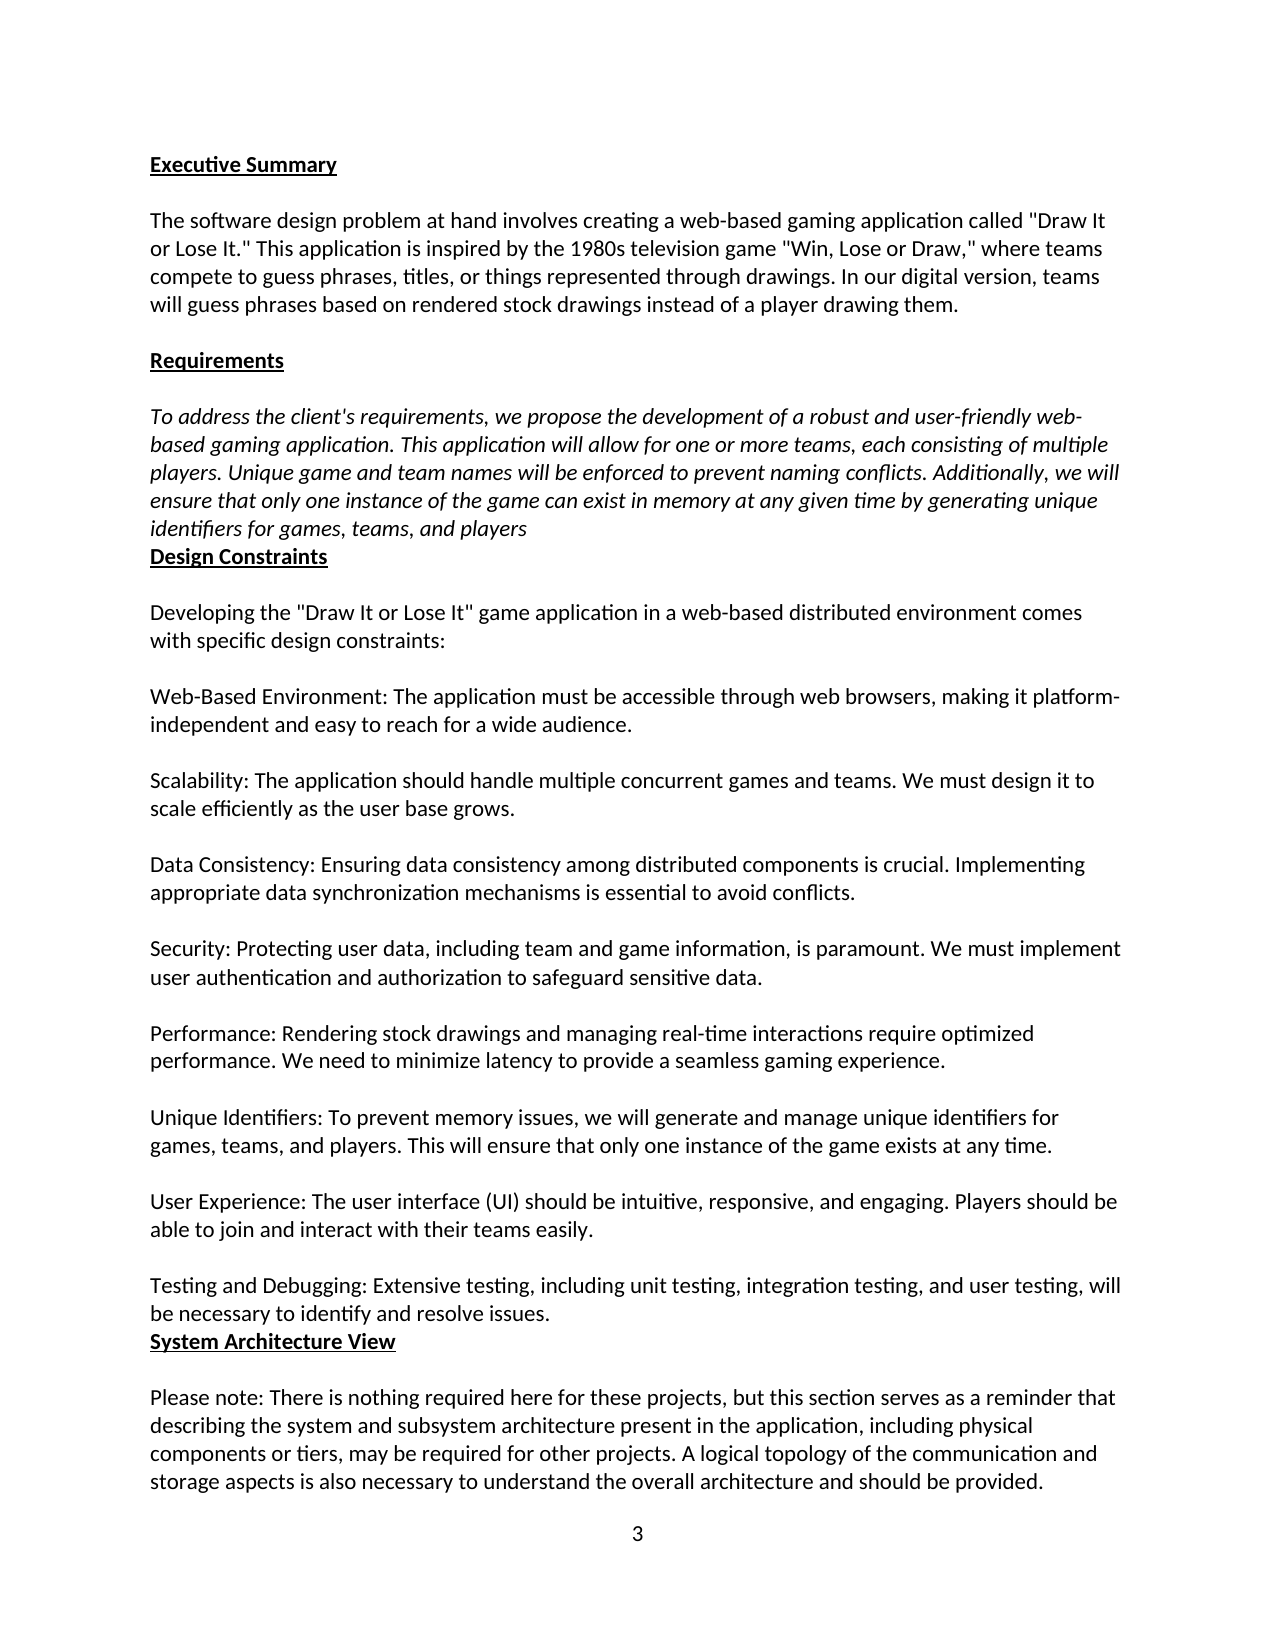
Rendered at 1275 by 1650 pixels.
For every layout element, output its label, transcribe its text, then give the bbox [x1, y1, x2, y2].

text Security: Protecting user data, including team and game information, is paramount. We must implement user authentication and authorization to safeguard sensitive data. [150, 934, 1125, 991]
text Unique Identifiers: To prevent memory issues, we will generate and manage unique identifiers for games, teams, and players. This will ensure that only one instance of the game exists at any time. [150, 1103, 1125, 1159]
text Developing the "Draw It or Lose It" game application in a web-based distributed environment comes with specific design constraints: [150, 598, 1125, 654]
text Performance: Rendering stock drawings and managing real-time interactions require optimized performance. We need to minimize latency to provide a seamless gaming experience. [150, 1019, 1125, 1075]
text Data Consistency: Ensuring data consistency among distributed components is crucial. Implementing appropriate data synchronization mechanisms is essential to avoid conflicts. [150, 851, 1125, 907]
text Please note: There is nothing required here for these projects, but this section serves as a reminder that describing the system and subsystem architecture present in the application, including physical components or tiers, may be required for other projects. A logical topology of the communication and storage aspects is also necessary to understand the overall architecture and should be provided. [150, 1383, 1125, 1495]
subtitle Executive Summary [150, 150, 1125, 178]
text Web-Based Environment: The application must be accessible through web browsers, making it platform-independent and easy to reach for a wide audience. [150, 682, 1125, 738]
text Testing and Debugging: Extensive testing, including unit testing, integration testing, and user testing, will be necessary to identify and resolve issues. [150, 1271, 1125, 1327]
subtitle System Architecture View [150, 1327, 1125, 1355]
text Scalability: The application should handle multiple concurrent games and teams. We must design it to scale efficiently as the user base grows. [150, 766, 1125, 822]
subtitle Requirements [150, 346, 1125, 374]
text To address the client's requirements, we propose the development of a robust and user-friendly web-based gaming application. This application will allow for one or more teams, each consisting of multiple players. Unique game and team names will be enforced to prevent naming conflicts. Additionally, we will ensure that only one instance of the game can exist in memory at any given time by generating unique identifiers for games, teams, and players [150, 402, 1125, 542]
subtitle Design Constraints [150, 542, 1125, 570]
text User Experience: The user interface (UI) should be intuitive, responsive, and engaging. Players should be able to join and interact with their teams easily. [150, 1187, 1125, 1243]
text The software design problem at hand involves creating a web-based gaming application called "Draw It or Lose It." This application is inspired by the 1980s television game "Win, Lose or Draw," where teams compete to guess phrases, titles, or things represented through drawings. In our digital version, teams will guess phrases based on rendered stock drawings instead of a player drawing them. [150, 206, 1125, 318]
